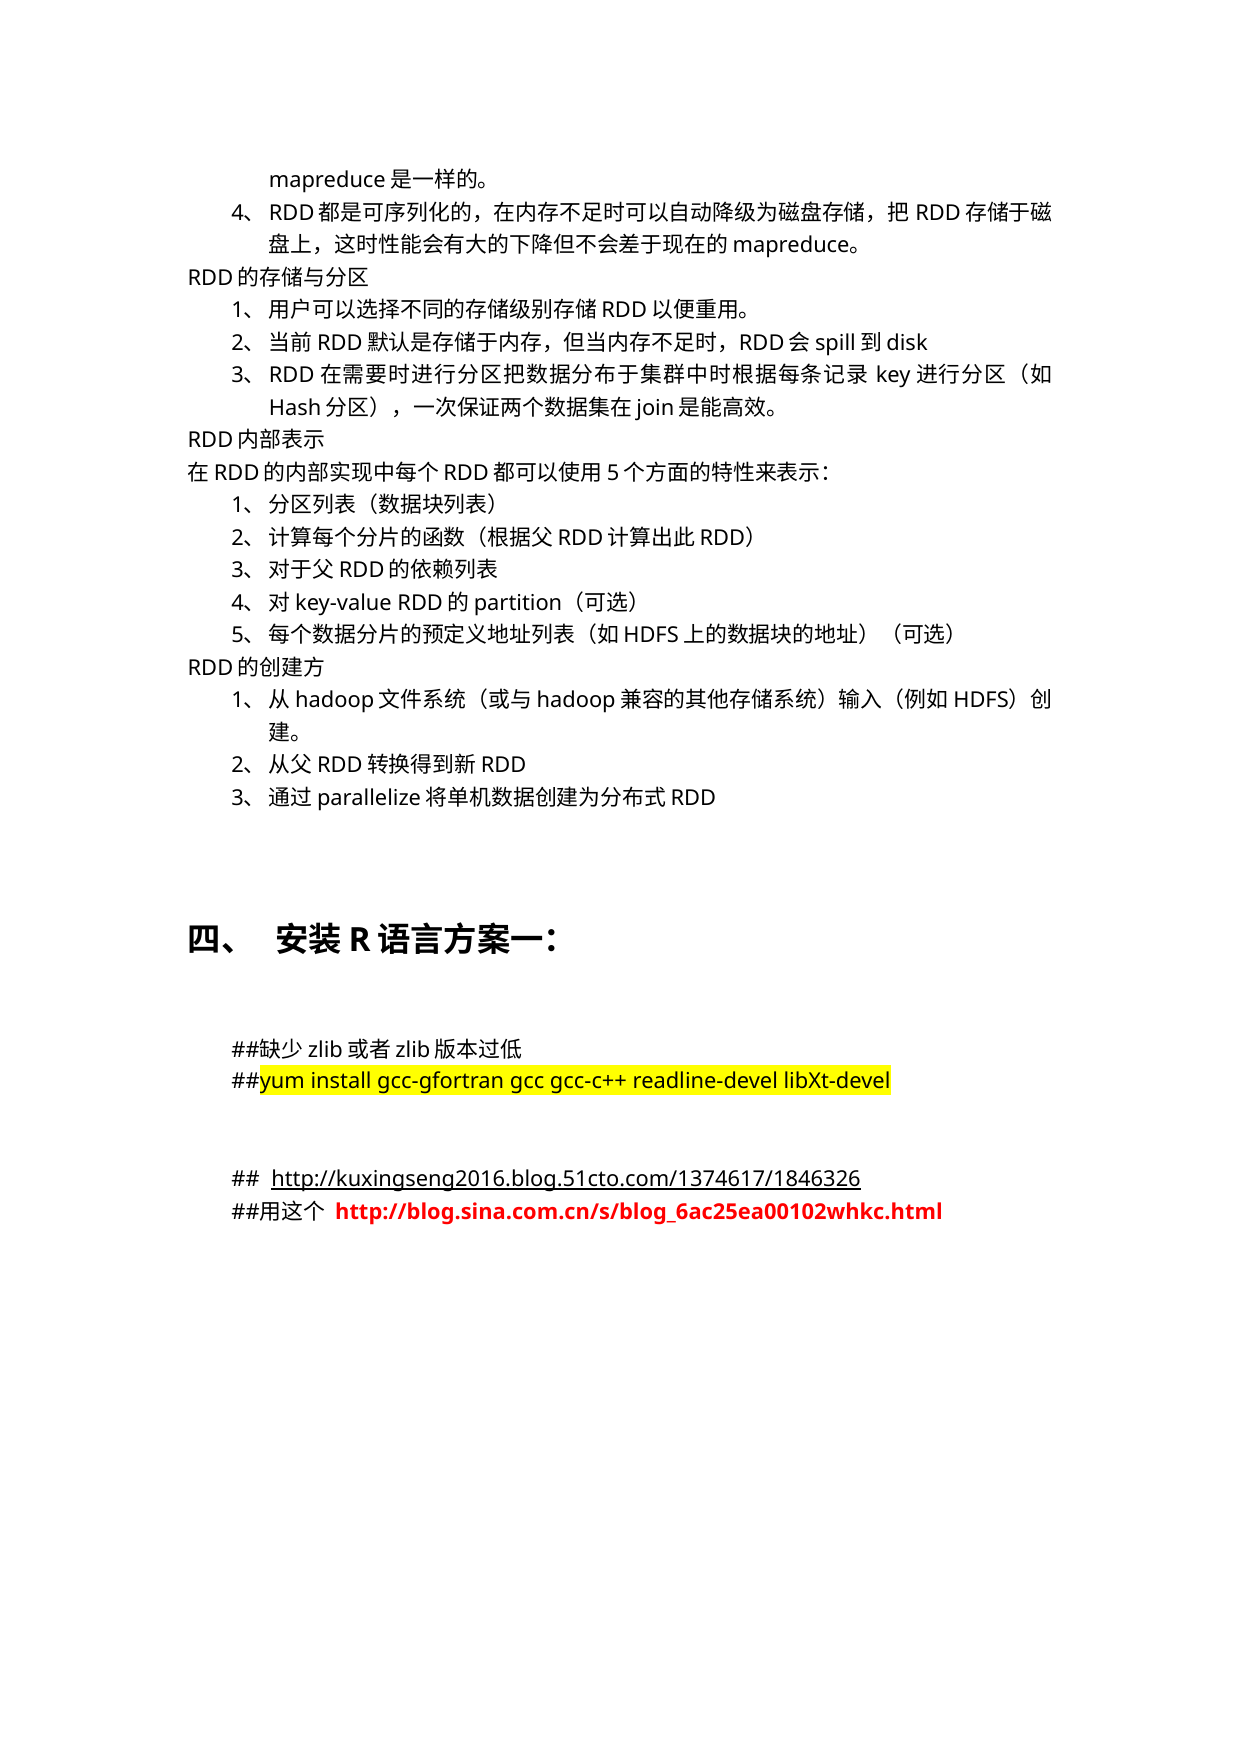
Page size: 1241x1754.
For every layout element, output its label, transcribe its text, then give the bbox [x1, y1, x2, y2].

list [231, 162, 1053, 194]
list 从父RDD转换得到新RDD [231, 747, 1053, 779]
list 用户可以选择不同的存储级别存储RDD以便重用。 [231, 292, 1053, 324]
text RDD内部表示 [187, 422, 1053, 454]
list RDD都是可序列化的，在内存不足时可以自动降级为磁盘存储，把RDD存储于磁盘上，这时性能会有大的下降但不会差于现在的mapreduce。 [231, 194, 1053, 259]
list 分区列表（数据块列表） [231, 487, 1053, 519]
text 在RDD的内部实现中每个RDD都可以使用5个方面的特性来表示： [187, 454, 1053, 487]
list 对key-value RDD的partition（可选） [231, 584, 1053, 617]
list RDD在需要时进行分区把数据分布于集群中时根据每条记录key进行分区（如Hash分区），一次保证两个数据集在join是能高效。 [231, 357, 1053, 422]
list 当前RDD默认是存储于内存，但当内存不足时，RDD会spill到disk [231, 324, 1053, 357]
text ## http://kuxingseng2016.blog.51cto.com/1374617/1846326 [231, 1161, 1053, 1194]
text ##用这个 http://blog.sina.com.cn/s/blog_6ac25ea00102whkc.html [231, 1194, 1053, 1226]
text RDD的存储与分区 [187, 259, 1053, 292]
text ##缺少zlib或者zlib版本过低 [187, 1031, 1053, 1064]
list 每个数据分片的预定义地址列表（如HDFS上的数据块的地址）（可选） [231, 617, 1053, 649]
list 从hadoop文件系统（或与hadoop兼容的其他存储系统）输入（例如HDFS）创建。 [231, 682, 1053, 747]
text RDD的创建方 [187, 649, 1053, 682]
list 对于父RDD的依赖列表 [231, 552, 1053, 584]
subtitle 安装R语言方案一： [187, 904, 1053, 969]
list 计算每个分片的函数（根据父RDD计算出此RDD） [231, 519, 1053, 552]
list 通过parallelize将单机数据创建为分布式RDD [231, 779, 1053, 812]
text ##yum install gcc-gfortran gcc gcc-c++ readline-devel libXt-devel [231, 1064, 1053, 1096]
